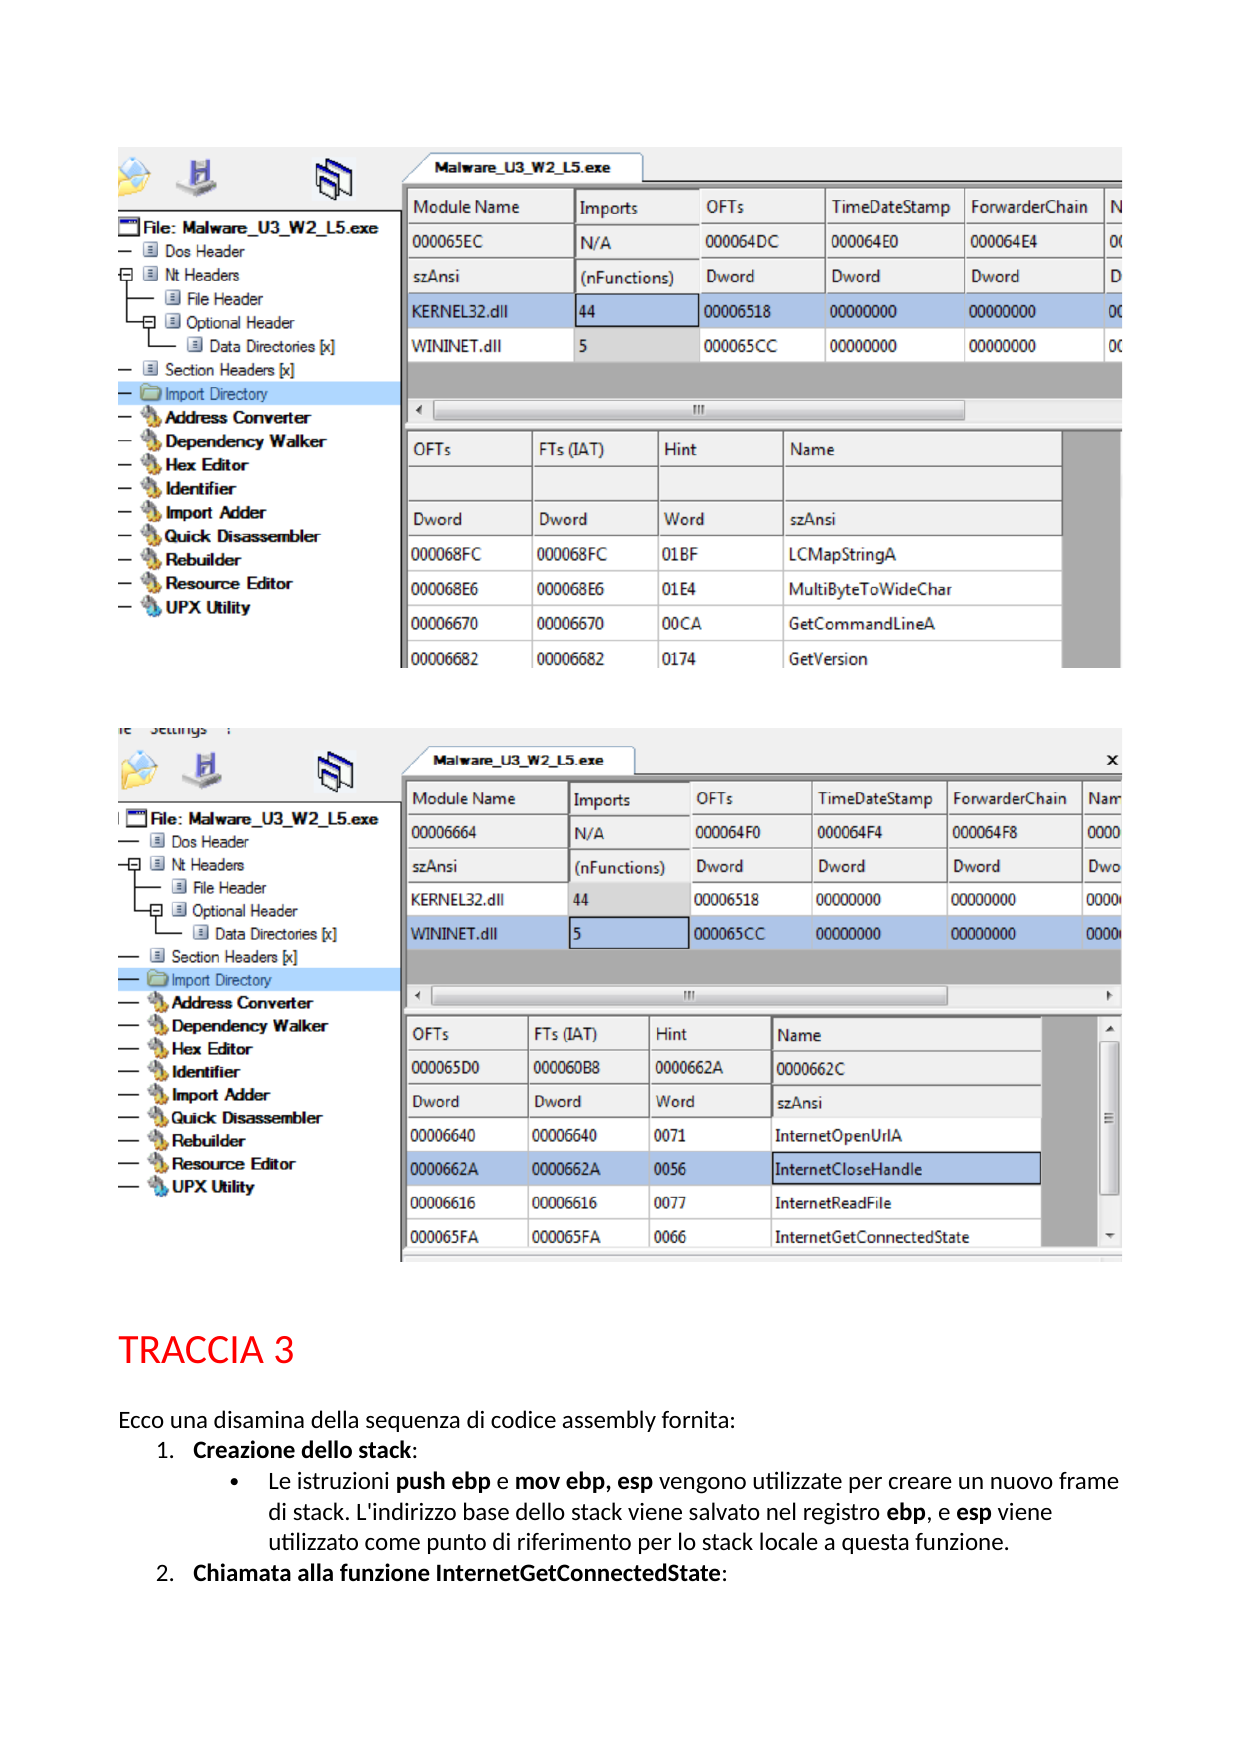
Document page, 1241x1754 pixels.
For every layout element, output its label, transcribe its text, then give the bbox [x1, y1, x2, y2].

text TRACCIA 3 [118, 1323, 1122, 1374]
picture [118, 147, 1123, 668]
list Creazione dello stack: [156, 1435, 1122, 1465]
list Le istruzioni push ebp e mov ebp, esp vengono utilizzate per creare un nuovo frame di stack. L'indirizzo base dello stack viene salvato nel registro ebp, e esp viene utilizzato come punto di riferimento per lo stack locale a questa funzione. [231, 1465, 1122, 1557]
picture [118, 728, 1123, 1262]
text Ecco una disamina della sequenza di codice assembly fornita: [118, 1404, 1122, 1435]
list Chiamata alla funzione InternetGetConnectedState: [156, 1557, 1122, 1587]
